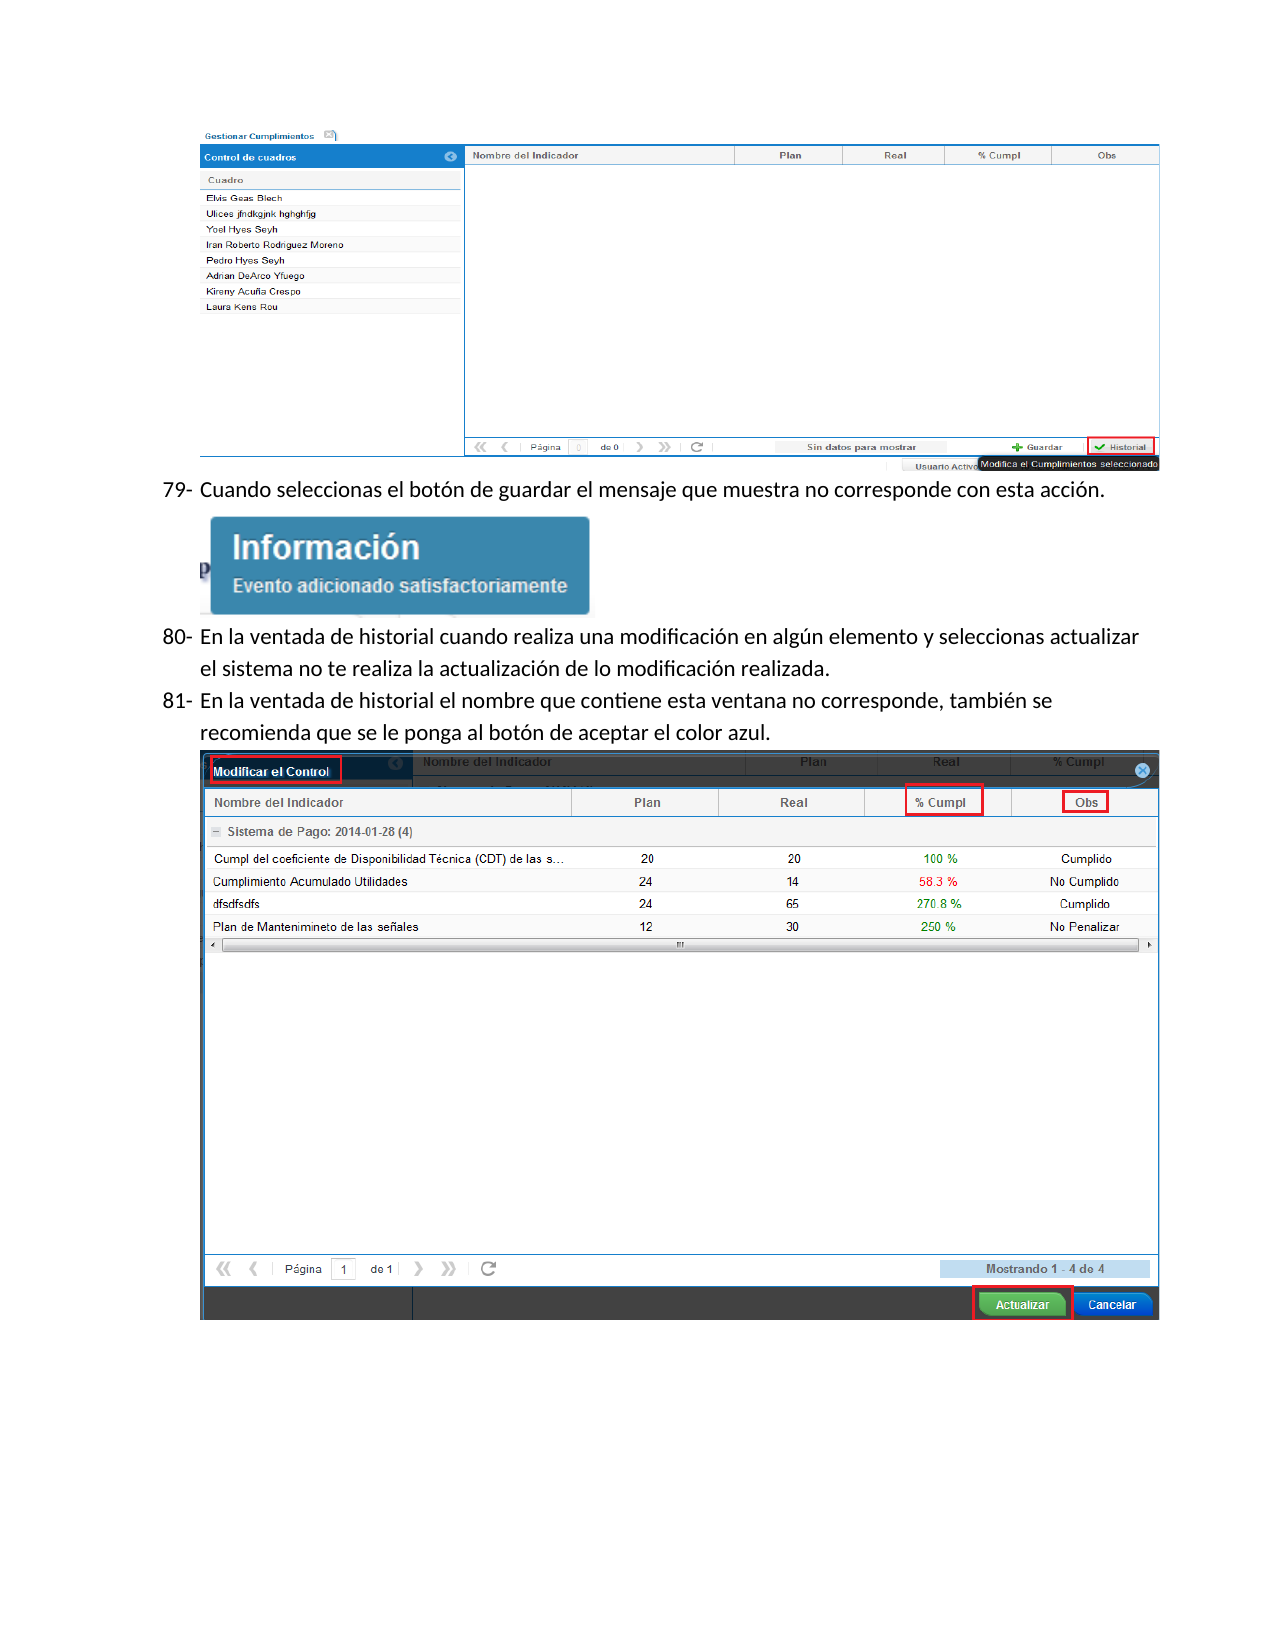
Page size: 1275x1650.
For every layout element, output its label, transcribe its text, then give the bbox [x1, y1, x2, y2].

picture [200, 506, 596, 618]
list Cuando seleccionas el botón de guardar el mensaje que muestra no corresponde con esta acción. [162, 475, 1157, 503]
picture [200, 130, 1160, 471]
list En la ventada de historial cuando realiza una modificación en algún elemento y seleccionas actualizar el sistema no te realiza la actualización de lo modificación realizada. [162, 622, 1157, 682]
picture [200, 750, 1160, 1320]
